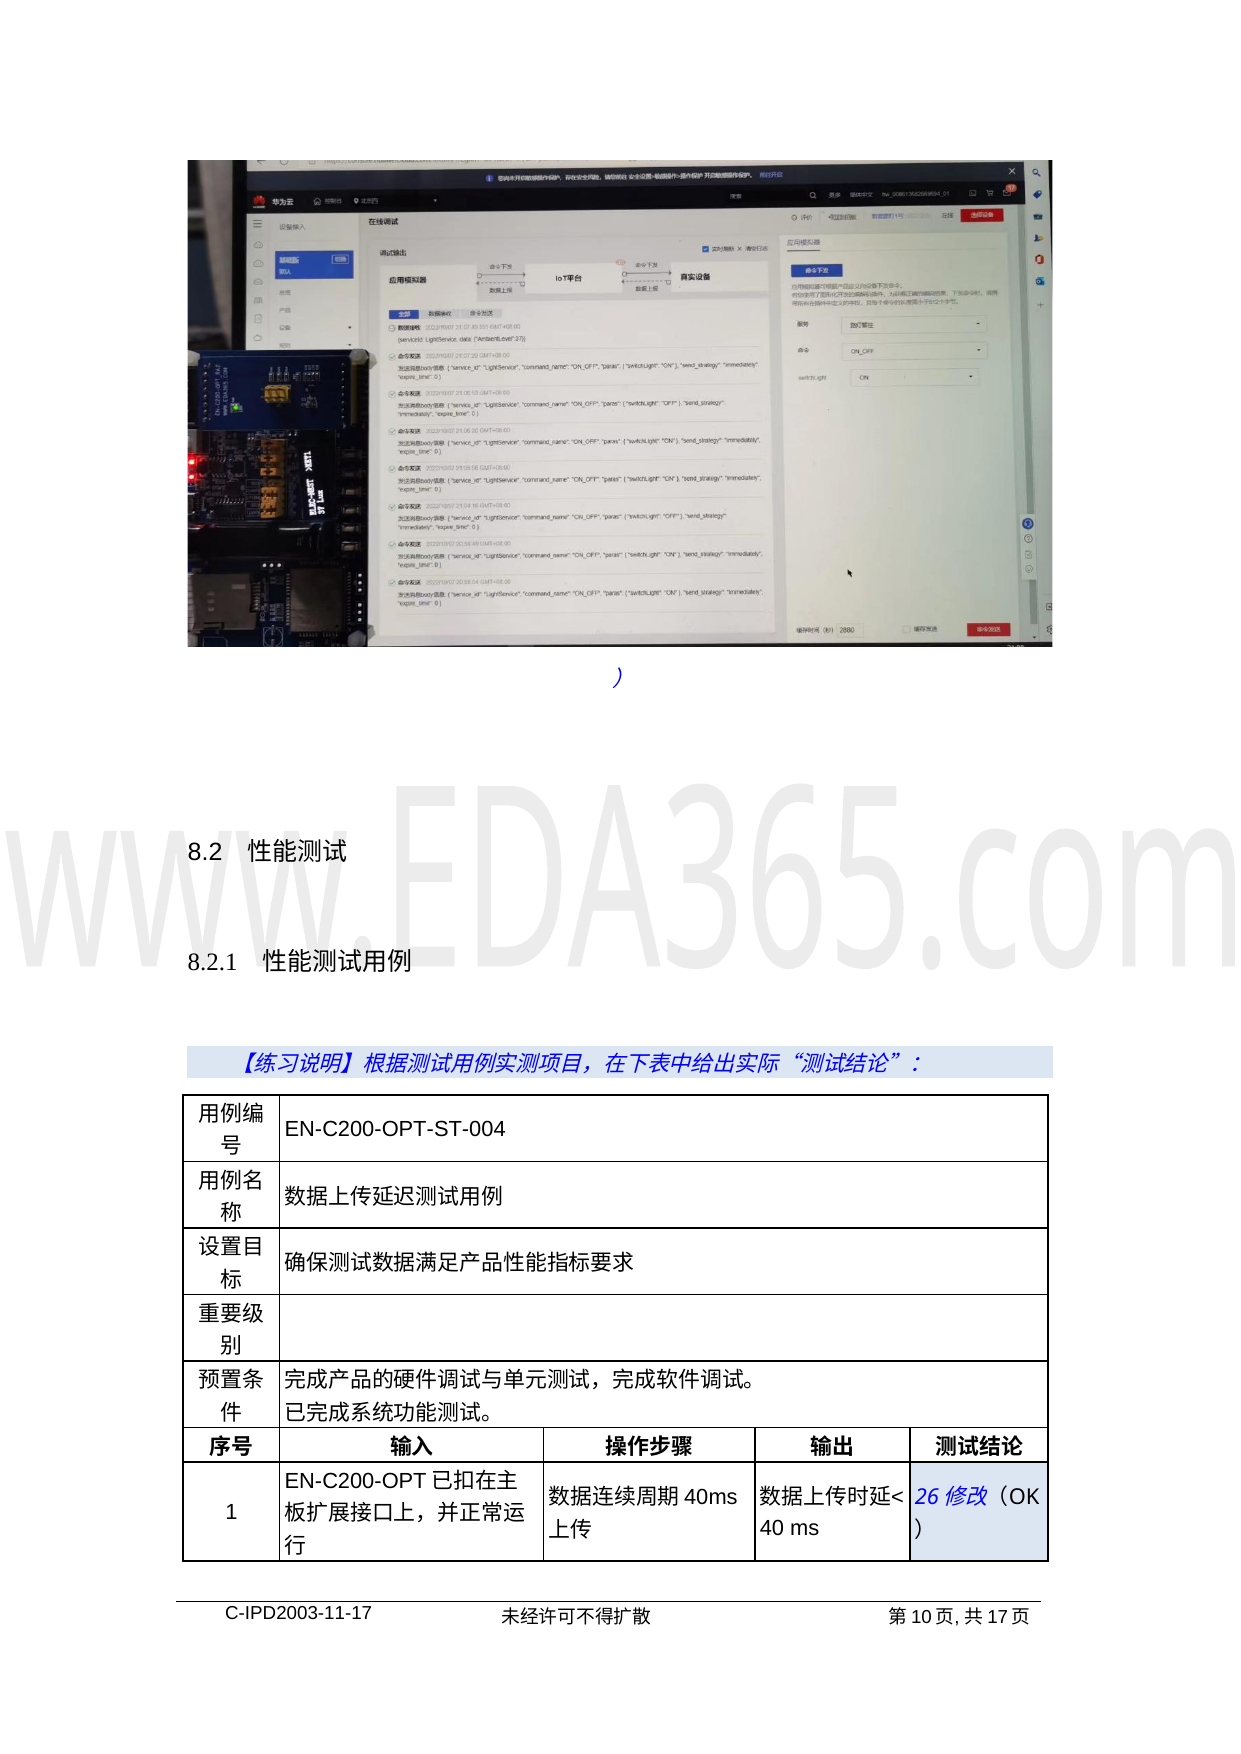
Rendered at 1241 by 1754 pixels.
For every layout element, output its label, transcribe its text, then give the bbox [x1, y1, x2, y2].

table_header 用例编号 [184, 1096, 279, 1161]
table_cell 1 [184, 1463, 279, 1560]
table_cell 输出 [756, 1428, 909, 1461]
text 【练习说明】根据测试用例实测项目，在下表中给出实际“测试结论”： [187, 1046, 1053, 1078]
picture [187, 160, 1053, 647]
table_cell 操作步骤 [544, 1428, 754, 1461]
table_header EN-C200-OPT-ST-004 [280, 1096, 1047, 1161]
table_cell EN-C200-OPT已扣在主板扩展接口上，并正常运行 [280, 1463, 543, 1560]
table_cell 26修改（OK ） [911, 1463, 1047, 1560]
table_cell 测试结论 [911, 1428, 1047, 1461]
table_cell 数据上传时延< 40 ms [756, 1463, 909, 1560]
table_cell 预置条件 [184, 1362, 279, 1427]
text ） [187, 661, 1053, 693]
table_cell 数据连续周期40ms上传 [544, 1463, 754, 1560]
table_cell 输入 [280, 1428, 543, 1461]
table_cell [280, 1295, 1047, 1360]
table_cell 设置目标 [184, 1229, 279, 1294]
table_cell 完成产品的硬件调试与单元测试，完成软件调试。 已完成系统功能测试。 [280, 1362, 1047, 1427]
table_cell 序号 [184, 1428, 279, 1461]
table_cell 确保测试数据满足产品性能指标要求 [280, 1229, 1047, 1294]
subtitle 性能测试用例 [187, 927, 1053, 992]
table_cell 重要级别 [184, 1295, 279, 1360]
table_cell 用例名称 [184, 1162, 279, 1227]
subtitle 性能测试 [187, 817, 1053, 882]
table_cell 数据上传延迟测试用例 [280, 1162, 1047, 1227]
